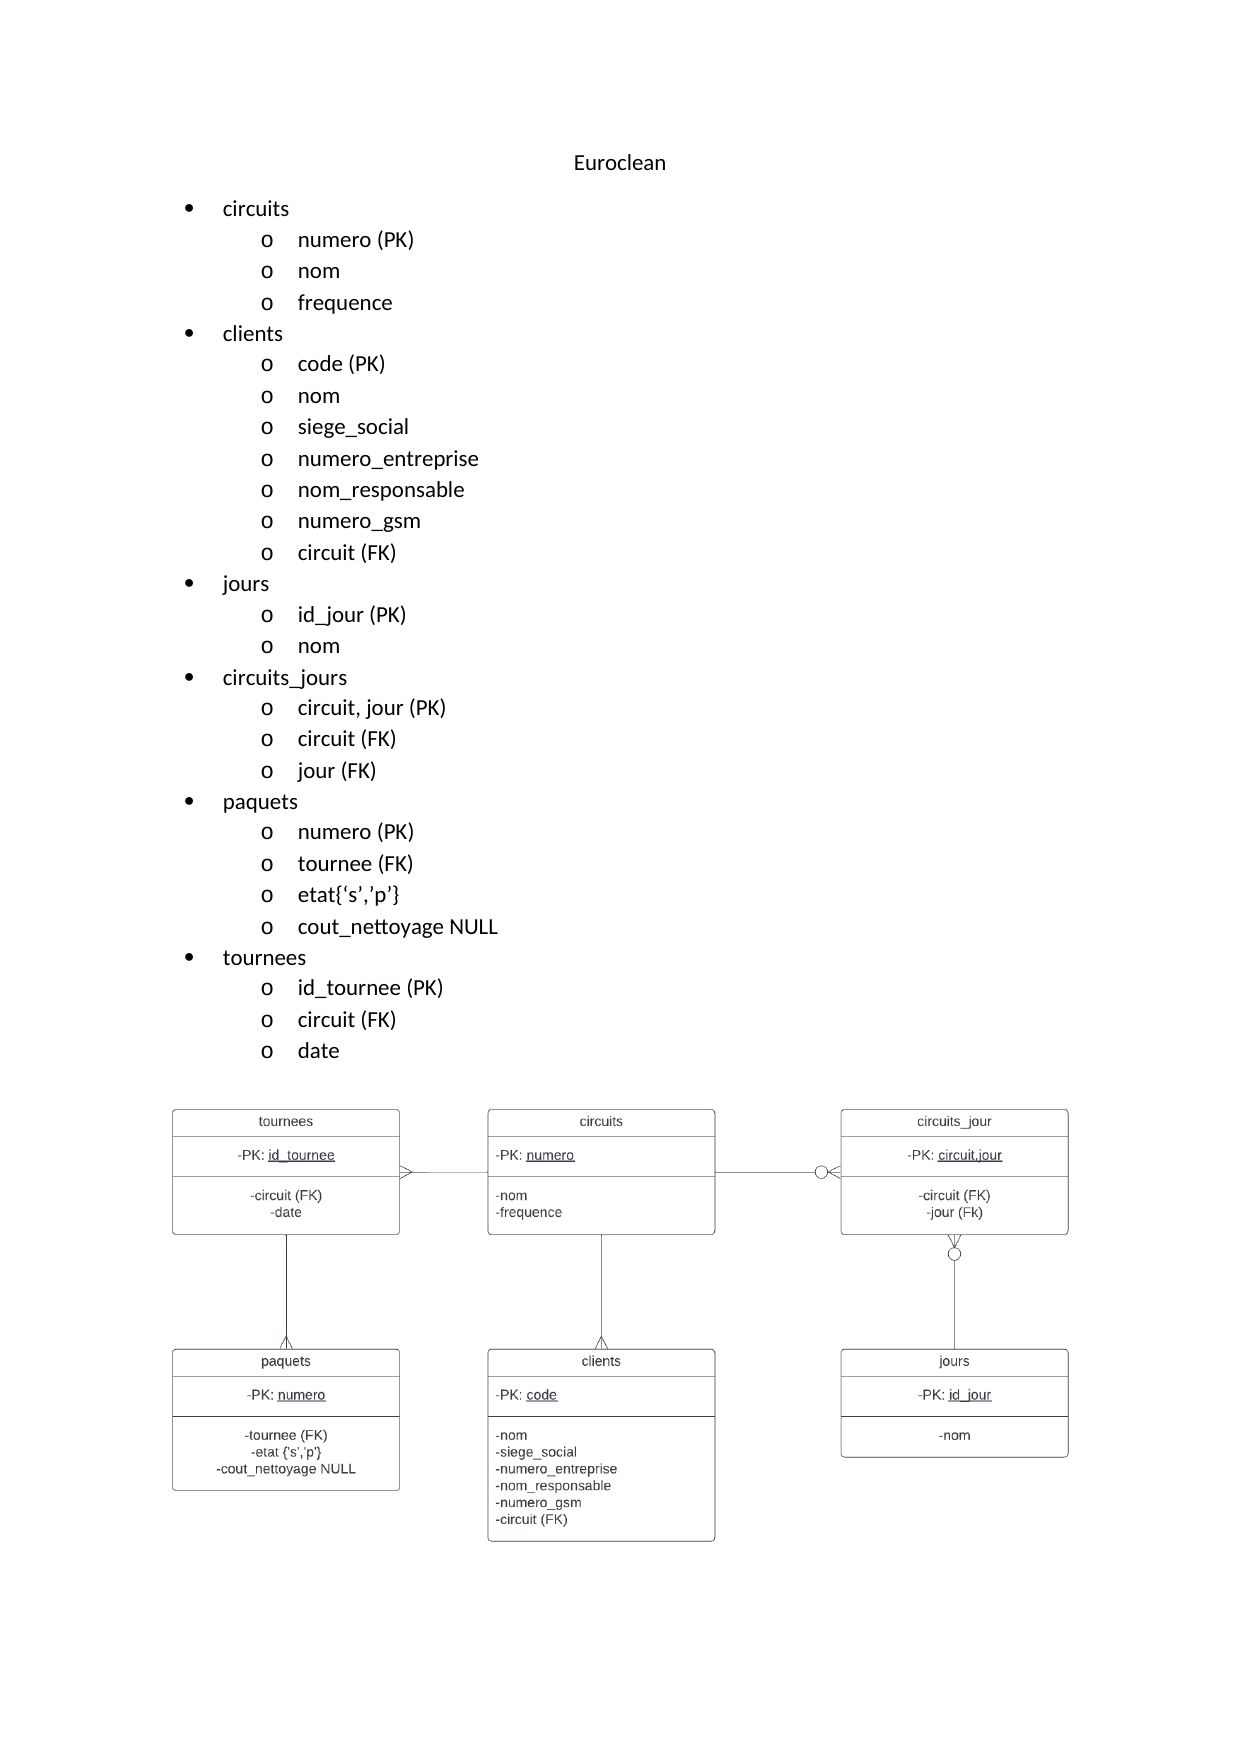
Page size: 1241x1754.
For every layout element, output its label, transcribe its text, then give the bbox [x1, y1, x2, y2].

list etat{‘s’,’p’} [260, 880, 1093, 909]
list circuit, jour (PK) [260, 693, 1093, 722]
list nom_responsable [260, 475, 1093, 504]
list cout_nettoyage NULL [260, 912, 1093, 941]
list numero (PK) [260, 225, 1093, 254]
list nom [260, 631, 1093, 660]
list frequence [260, 288, 1093, 317]
list tournee (FK) [260, 849, 1093, 878]
list circuits_jours [185, 663, 1093, 691]
list circuit (FK) [260, 538, 1093, 567]
list paquets [185, 787, 1093, 815]
list numero_entreprise [260, 444, 1093, 473]
list date [260, 1036, 1093, 1066]
list numero_gsm [260, 507, 1093, 536]
list clients [185, 319, 1093, 347]
list id_jour (PK) [260, 600, 1093, 629]
list code (PK) [260, 349, 1093, 378]
list siege_social [260, 412, 1093, 441]
list id_tournee (PK) [260, 973, 1093, 1003]
list nom [260, 256, 1093, 285]
list circuit (FK) [260, 724, 1093, 753]
list tournees [185, 943, 1093, 971]
picture [147, 1084, 1093, 1566]
text Euroclean [148, 148, 1093, 176]
list numero (PK) [260, 817, 1093, 847]
list circuits [185, 194, 1093, 222]
list circuit (FK) [260, 1005, 1093, 1034]
list jours [185, 569, 1093, 597]
list nom [260, 381, 1093, 410]
list jour (FK) [260, 756, 1093, 785]
